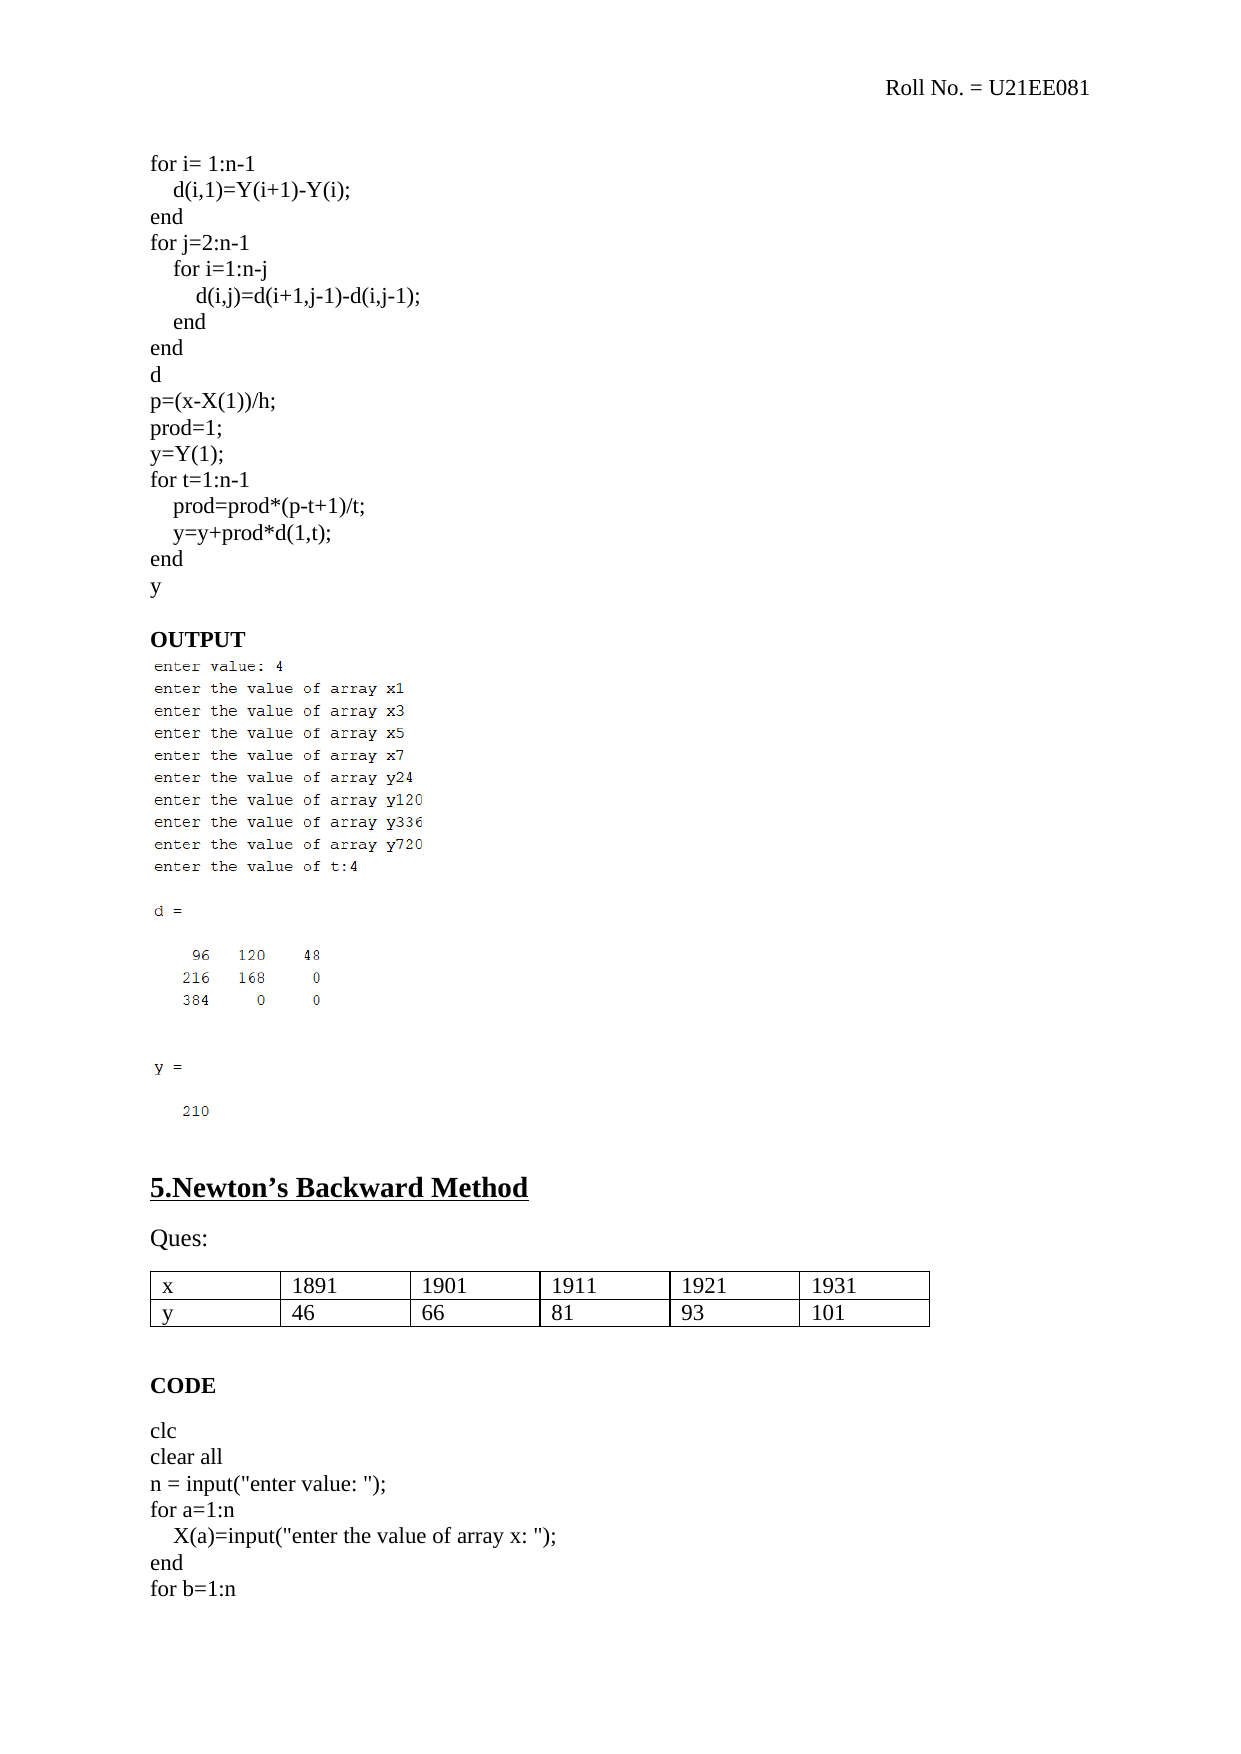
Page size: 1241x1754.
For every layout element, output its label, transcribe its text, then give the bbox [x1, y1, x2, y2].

table_cell 66 [411, 1300, 539, 1326]
table_header 1891 [281, 1272, 410, 1298]
text end [150, 308, 1090, 334]
text for a=1:n [150, 1496, 1090, 1522]
text CODE [150, 1372, 1090, 1398]
text for t=1:n-1 [150, 466, 1090, 493]
text d [150, 361, 1090, 387]
table_cell 81 [541, 1300, 669, 1326]
text end [150, 334, 1090, 361]
table_cell 101 [800, 1300, 929, 1326]
text y [150, 572, 1090, 598]
text for i=1:n-j [150, 255, 1090, 282]
text n = input("enter value: "); [150, 1470, 1090, 1496]
text end [150, 545, 1090, 572]
text prod=prod*(p-t+1)/t; [150, 493, 1090, 519]
text end [150, 203, 1090, 229]
text clc [150, 1417, 1090, 1443]
table_cell 93 [671, 1300, 799, 1326]
text y=Y(1); [150, 440, 1090, 466]
text for j=2:n-1 [150, 229, 1090, 255]
picture [150, 652, 486, 1126]
table_header 1901 [411, 1272, 539, 1298]
text y=y+prod*d(1,t); [150, 519, 1090, 545]
table_header 1931 [800, 1272, 929, 1298]
text for i= 1:n-1 [150, 150, 1090, 176]
text X(a)=input("enter the value of array x: "); [150, 1522, 1090, 1549]
text clear all [150, 1443, 1090, 1470]
text 5.Newton’s Backward Method [150, 1171, 1090, 1204]
text prod=1; [150, 413, 1090, 440]
text d(i,1)=Y(i+1)-Y(i); [150, 176, 1090, 203]
table_header 1921 [671, 1272, 799, 1298]
text Ques: [150, 1223, 1090, 1252]
text OUTPUT [150, 626, 1090, 652]
table_header x [151, 1272, 280, 1298]
text d(i,j)=d(i+1,j-1)-d(i,j-1); [150, 282, 1090, 308]
text for b=1:n [150, 1575, 1090, 1602]
text end [150, 1549, 1090, 1575]
table_header 1911 [541, 1272, 669, 1298]
table_cell 46 [281, 1300, 410, 1326]
text p=(x-X(1))/h; [150, 387, 1090, 413]
table_cell y [151, 1300, 280, 1326]
